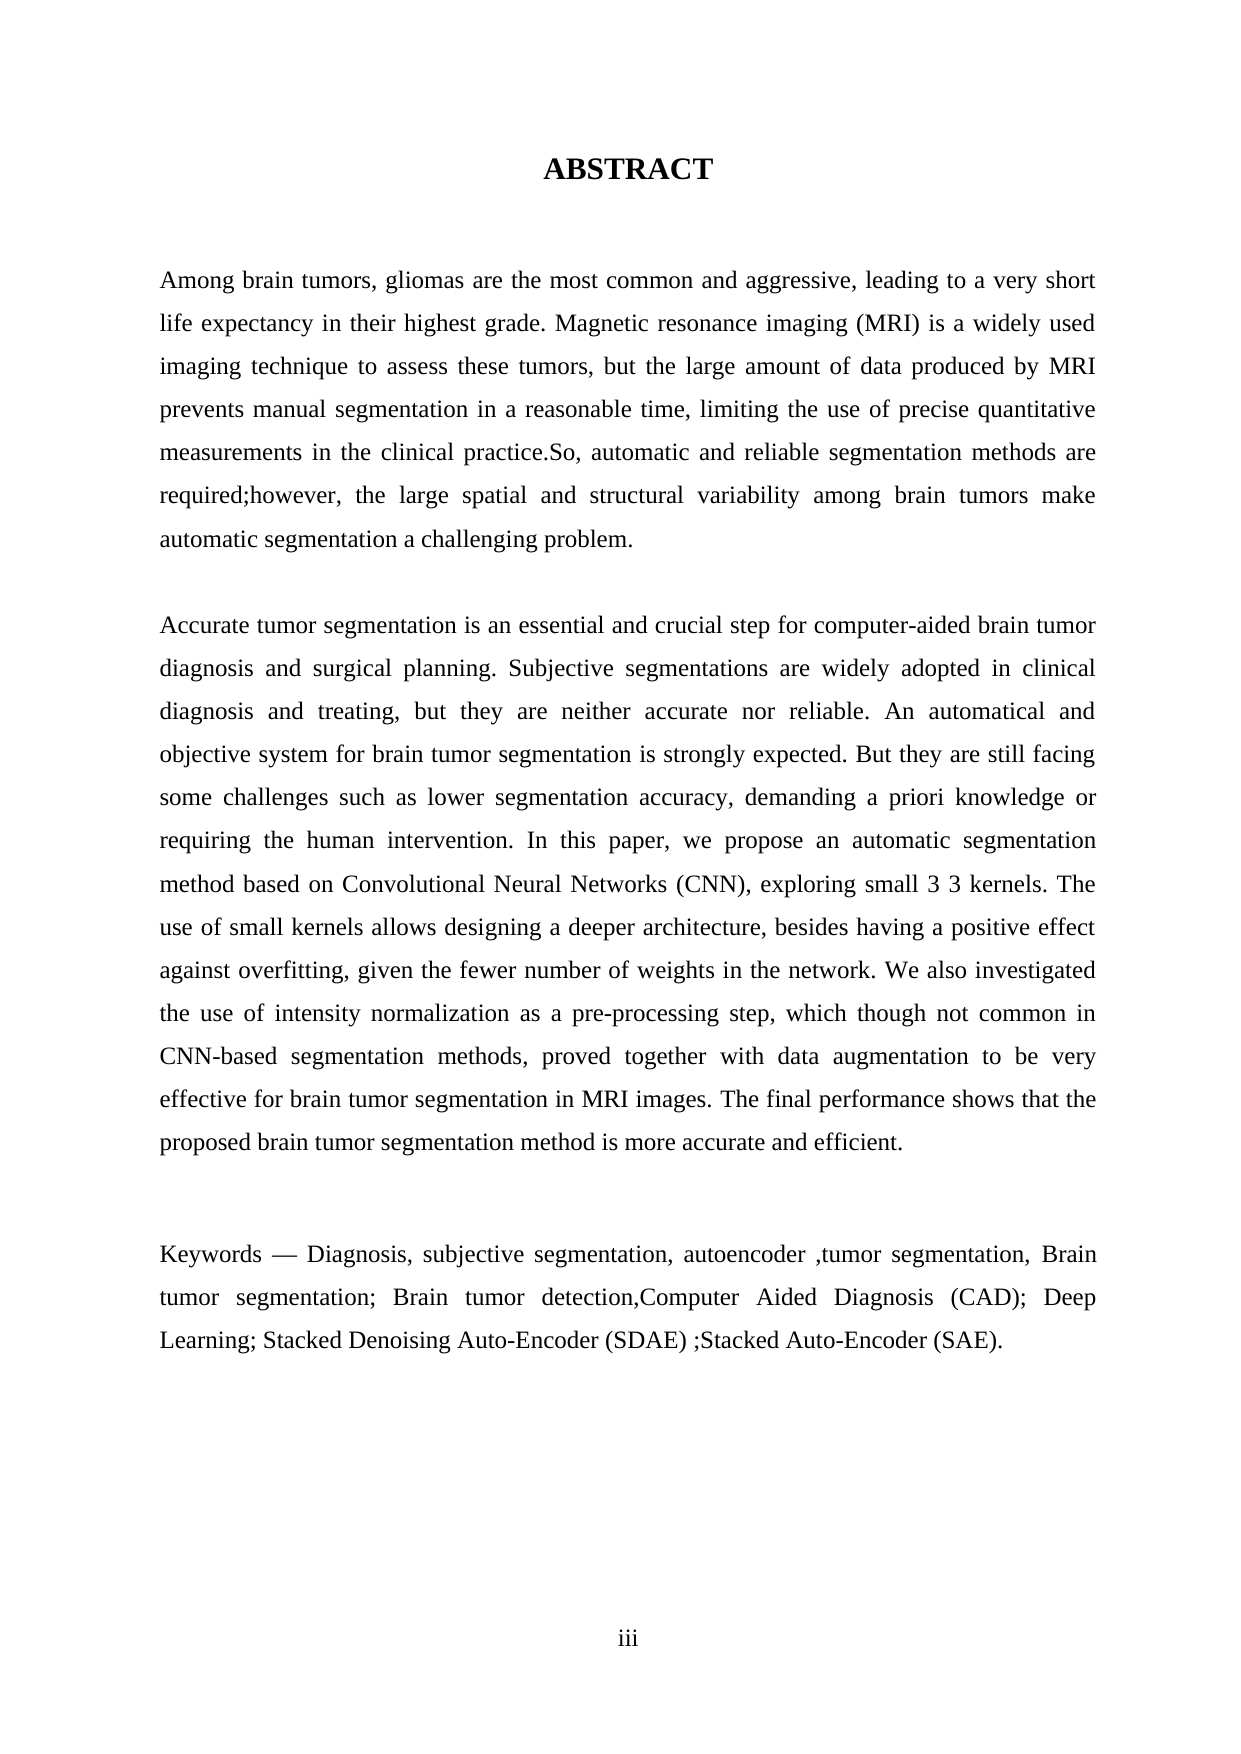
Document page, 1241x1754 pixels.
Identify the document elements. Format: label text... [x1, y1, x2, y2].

text Among brain tumors, gliomas are the most common and aggressive, leading to a very short life expectancy in their highest grade. Magnetic resonance imaging (MRI) is a widely used imaging technique to assess these tumors, but the large amount of data produced by MRI prevents manual segmentation in a reasonable time, limiting the use of precise quantitative measurements in the clinical practice.So, automatic and reliable segmentation methods are required;however, the large spatial and structural variability among brain tumors make automatic segmentation a challenging problem. [159, 265, 1097, 552]
text Keywords — Diagnosis, subjective segmentation, autoencoder ,tumor segmentation, Brain tumor segmentation; Brain tumor detection,Computer Aided Diagnosis (CAD); Deep Learning; Stacked Denoising Auto-Encoder (SDAE) ;Stacked Auto-Encoder (SAE). [159, 1239, 1097, 1354]
text Accurate tumor segmentation is an essential and crucial step for computer-aided brain tumor diagnosis and surgical planning. Subjective segmentations are widely adopted in clinical diagnosis and treating, but they are neither accurate nor reliable. An automatical and objective system for brain tumor segmentation is strongly expected. But they are still facing some challenges such as lower segmentation accuracy, demanding a priori knowledge or requiring the human intervention. In this paper, we propose an automatic segmentation method based on Convolutional Neural Networks (CNN), exploring small 3 3 kernels. The use of small kernels allows designing a deeper architecture, besides having a positive effect against overfitting, given the fewer number of weights in the network. We also investigated the use of intensity normalization as a pre-processing step, which though not common in CNN-based segmentation methods, proved together with data augmentation to be very effective for brain tumor segmentation in MRI images. The final performance shows that the proposed brain tumor segmentation method is more accurate and efficient. [159, 610, 1097, 1156]
text ABSTRACT [159, 150, 1097, 186]
